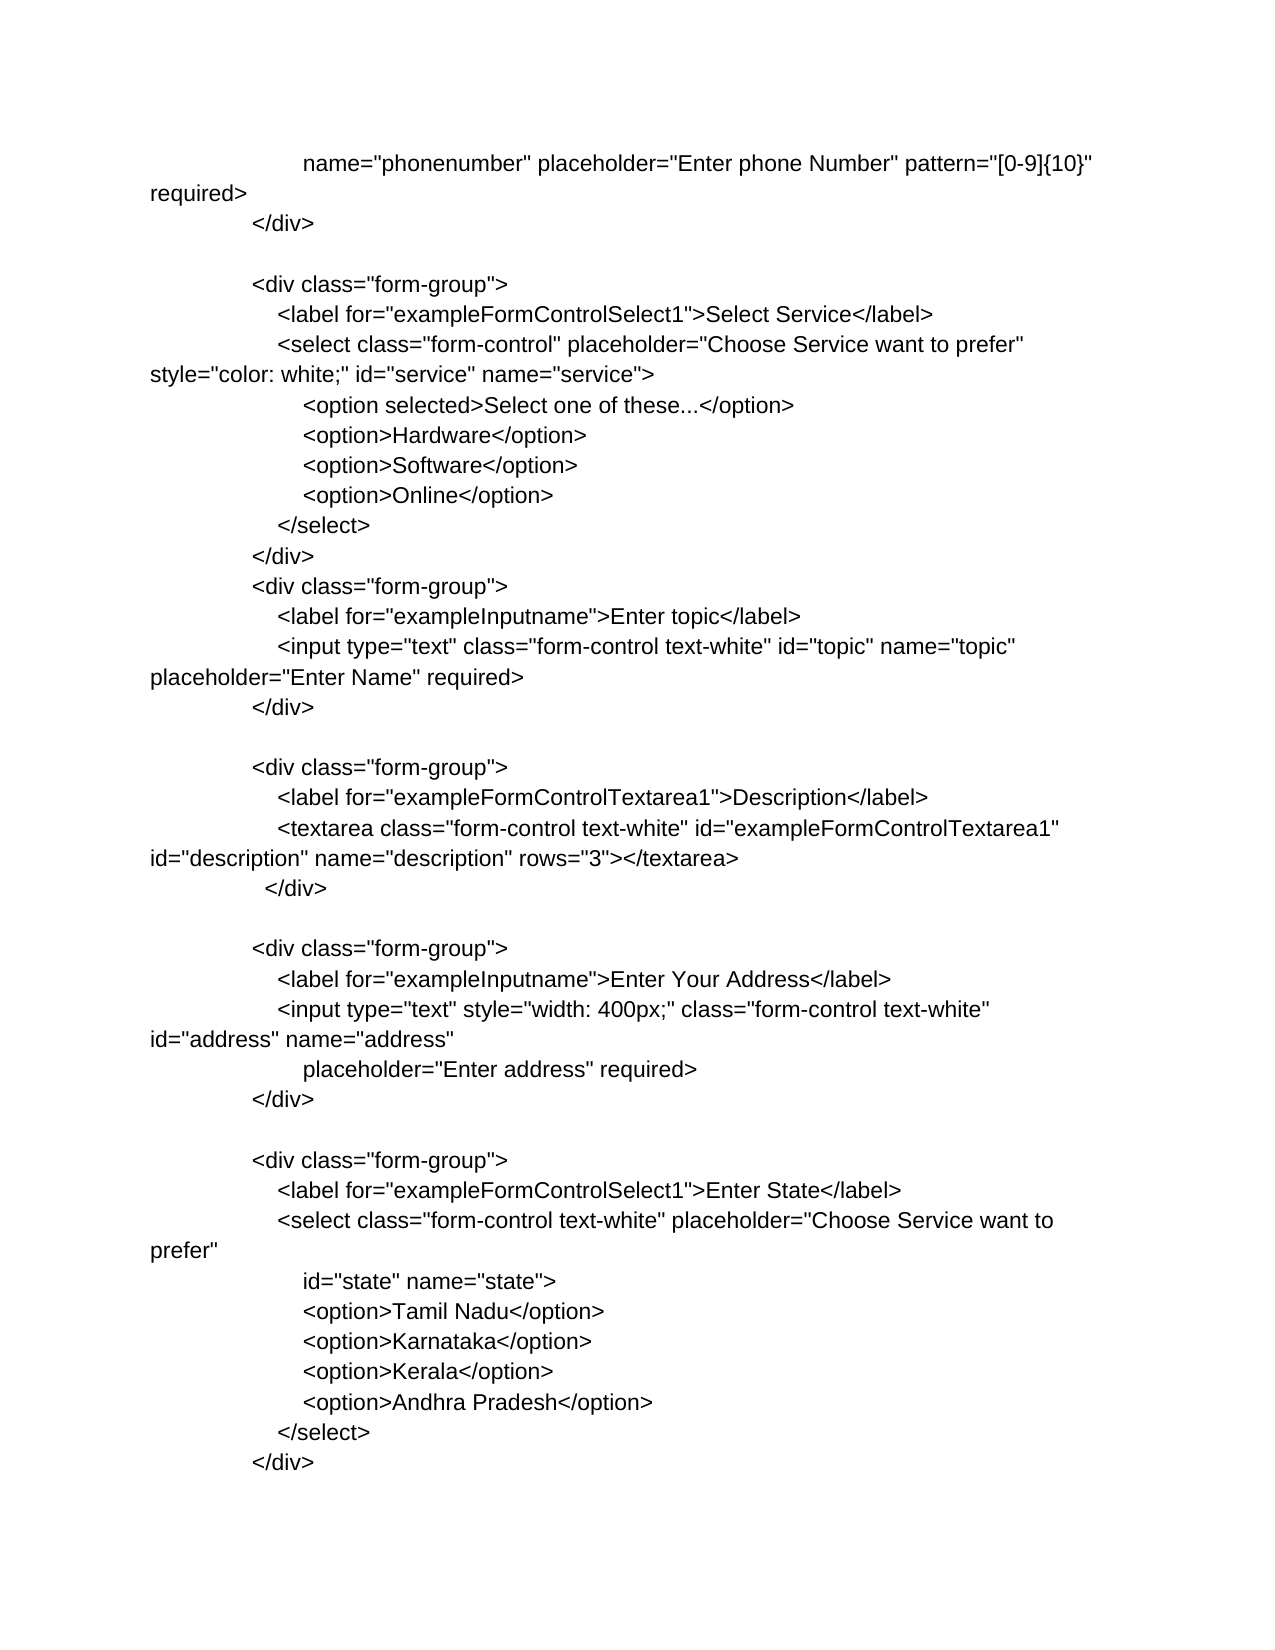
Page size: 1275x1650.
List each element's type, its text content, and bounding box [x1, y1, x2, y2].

text <div class="form-group"> [150, 1147, 1125, 1173]
text <div class="form-group"> [150, 754, 1125, 781]
text name="phonenumber" placeholder="Enter phone Number" pattern="[0-9]{10}" required> [150, 150, 1125, 207]
text <select class="form-control text-white" placeholder="Choose Service want to prefer" [150, 1207, 1125, 1264]
text id="state" name="state"> [150, 1268, 1125, 1294]
text </div> [150, 875, 1125, 901]
text </div> [150, 543, 1125, 569]
text <input type="text" class="form-control text-white" id="topic" name="topic" placeholder="Enter Name" required> [150, 633, 1125, 690]
text <label for="exampleFormControlSelect1">Enter State</label> [150, 1177, 1125, 1203]
text <label for="exampleInputname">Enter topic</label> [150, 603, 1125, 629]
text <textarea class="form-control text-white" id="exampleFormControlTextarea1" id="description" name="description" rows="3"></textarea> [150, 814, 1125, 871]
text <div class="form-group"> [150, 573, 1125, 599]
text <label for="exampleFormControlTextarea1">Description</label> [150, 784, 1125, 811]
text <select class="form-control" placeholder="Choose Service want to prefer" style="color: white;" id="service" name="service"> [150, 331, 1125, 388]
text placeholder="Enter address" required> [150, 1056, 1125, 1083]
text <option>Online</option> [150, 482, 1125, 509]
text </div> [150, 1086, 1125, 1113]
text <div class="form-group"> [150, 935, 1125, 962]
text </div> [150, 210, 1125, 237]
text <option>Software</option> [150, 452, 1125, 478]
text <option>Hardware</option> [150, 422, 1125, 448]
text <label for="exampleInputname">Enter Your Address</label> [150, 966, 1125, 992]
text <label for="exampleFormControlSelect1">Select Service</label> [150, 301, 1125, 327]
text <div class="form-group"> [150, 271, 1125, 297]
text <input type="text" style="width: 400px;" class="form-control text-white" id="address" name="address" [150, 996, 1125, 1052]
text </select> [150, 512, 1125, 539]
text <option>Andhra Pradesh</option> [150, 1388, 1125, 1415]
text </div> [150, 694, 1125, 720]
text <option>Tamil Nadu</option> [150, 1298, 1125, 1324]
text </select> [150, 1419, 1125, 1445]
text <option selected>Select one of these...</option> [150, 392, 1125, 418]
text <option>Karnataka</option> [150, 1328, 1125, 1354]
text <option>Kerala</option> [150, 1358, 1125, 1385]
text </div> [150, 1449, 1125, 1475]
